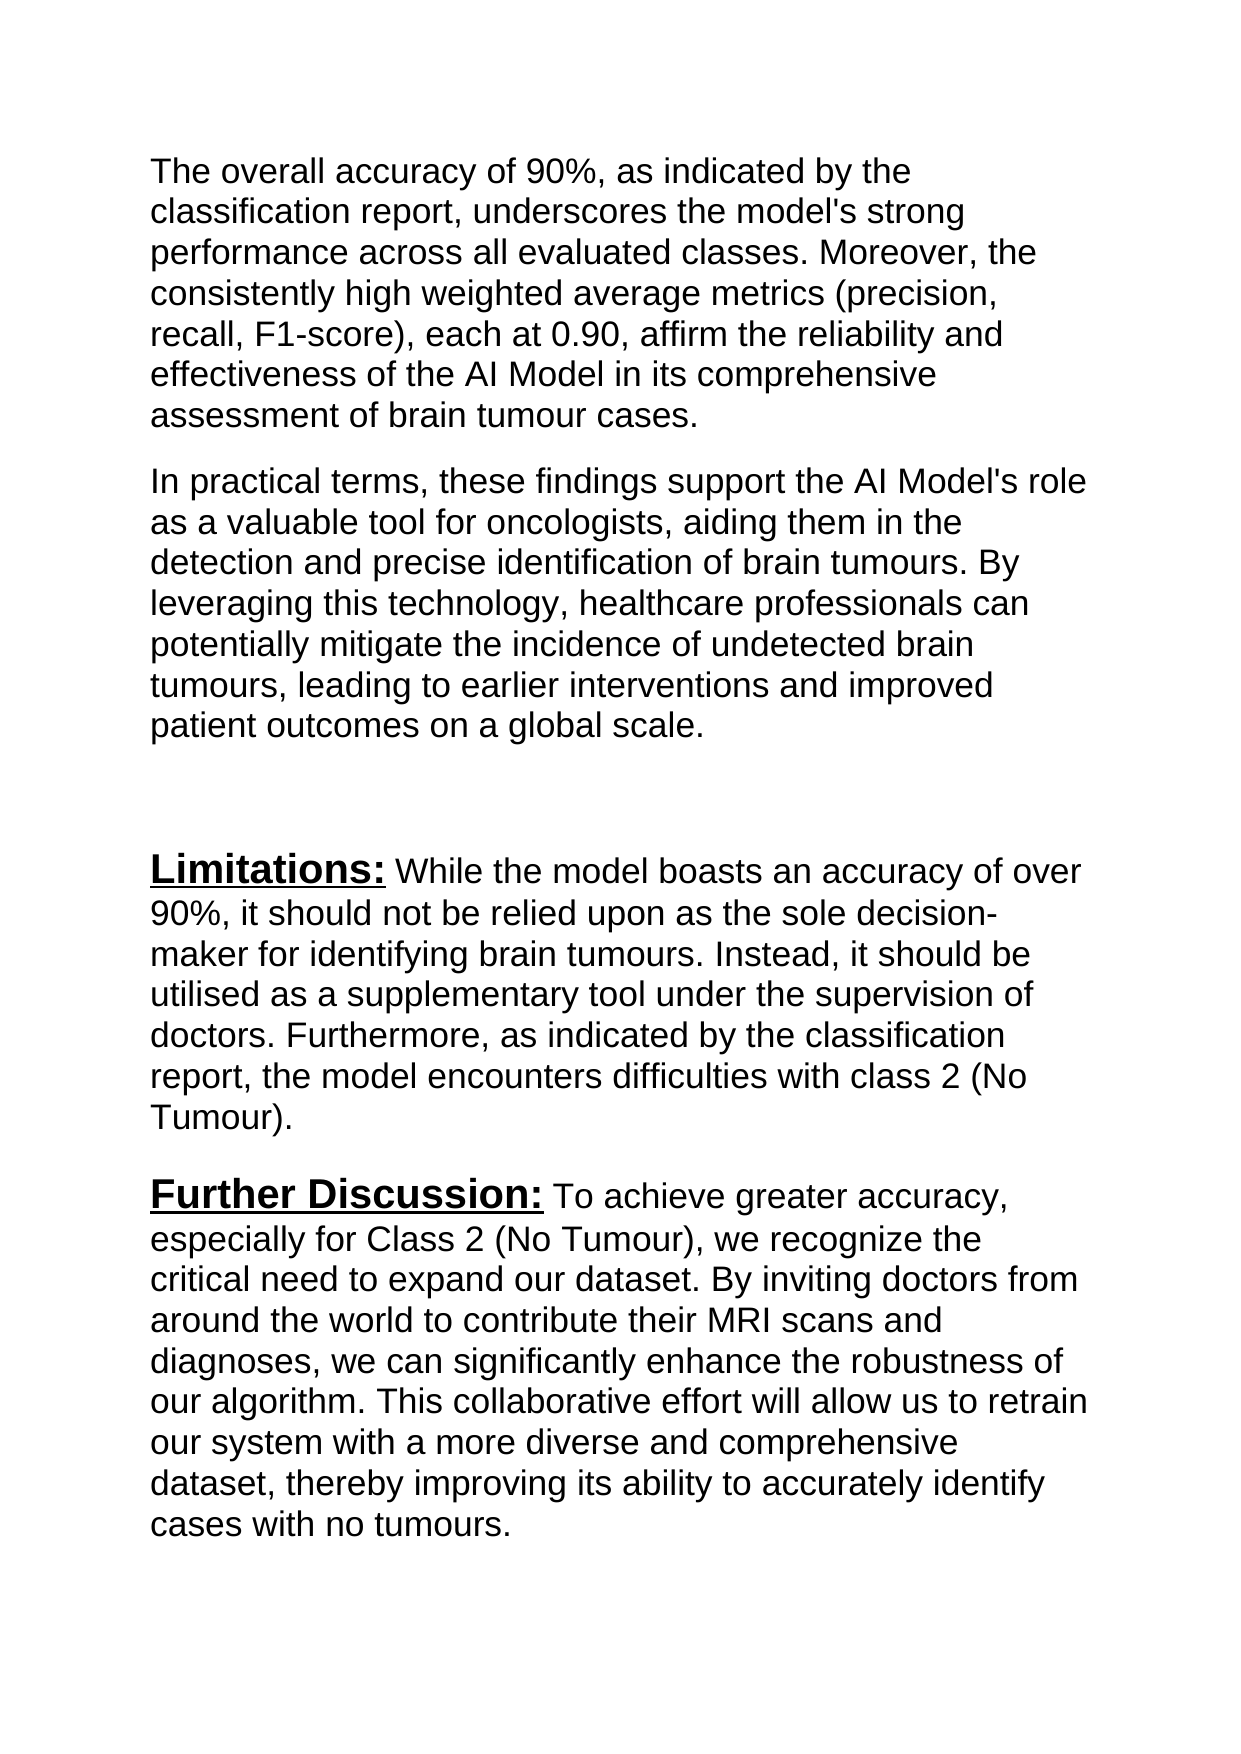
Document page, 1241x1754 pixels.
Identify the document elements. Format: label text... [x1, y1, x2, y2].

subtitle Further Discussion: To achieve greater accuracy, especially for Class 2 (No Tumour), we recognize the critical need to expand our dataset. By inviting doctors from around the world to contribute their MRI scans and diagnoses, we can significantly enhance the robustness of our algorithm. This collaborative effort will allow us to retrain our system with a more diverse and comprehensive dataset, thereby improving its ability to accurately identify cases with no tumours. [150, 1170, 1090, 1544]
subtitle The overall accuracy of 90%, as indicated by the classification report, underscores the model's strong performance across all evaluated classes. Moreover, the consistently high weighted average metrics (precision, recall, F1-score), each at 0.90, affirm the reliability and effectiveness of the AI Model in its comprehensive assessment of brain tumour cases. [150, 150, 1090, 435]
subtitle Limitations: While the model boasts an accuracy of over 90%, it should not be relied upon as the sole decision-maker for identifying brain tumours. Instead, it should be utilised as a supplementary tool under the supervision of doctors. Furthermore, as indicated by the classification report, the model encounters difficulties with class 2 (No Tumour). [150, 844, 1090, 1137]
subtitle In practical terms, these findings support the AI Model's role as a valuable tool for oncologists, aiding them in the detection and precise identification of brain tumours. By leveraging this technology, healthcare professionals can potentially mitigate the incidence of undetected brain tumours, leading to earlier interventions and improved patient outcomes on a global scale. [150, 460, 1090, 745]
